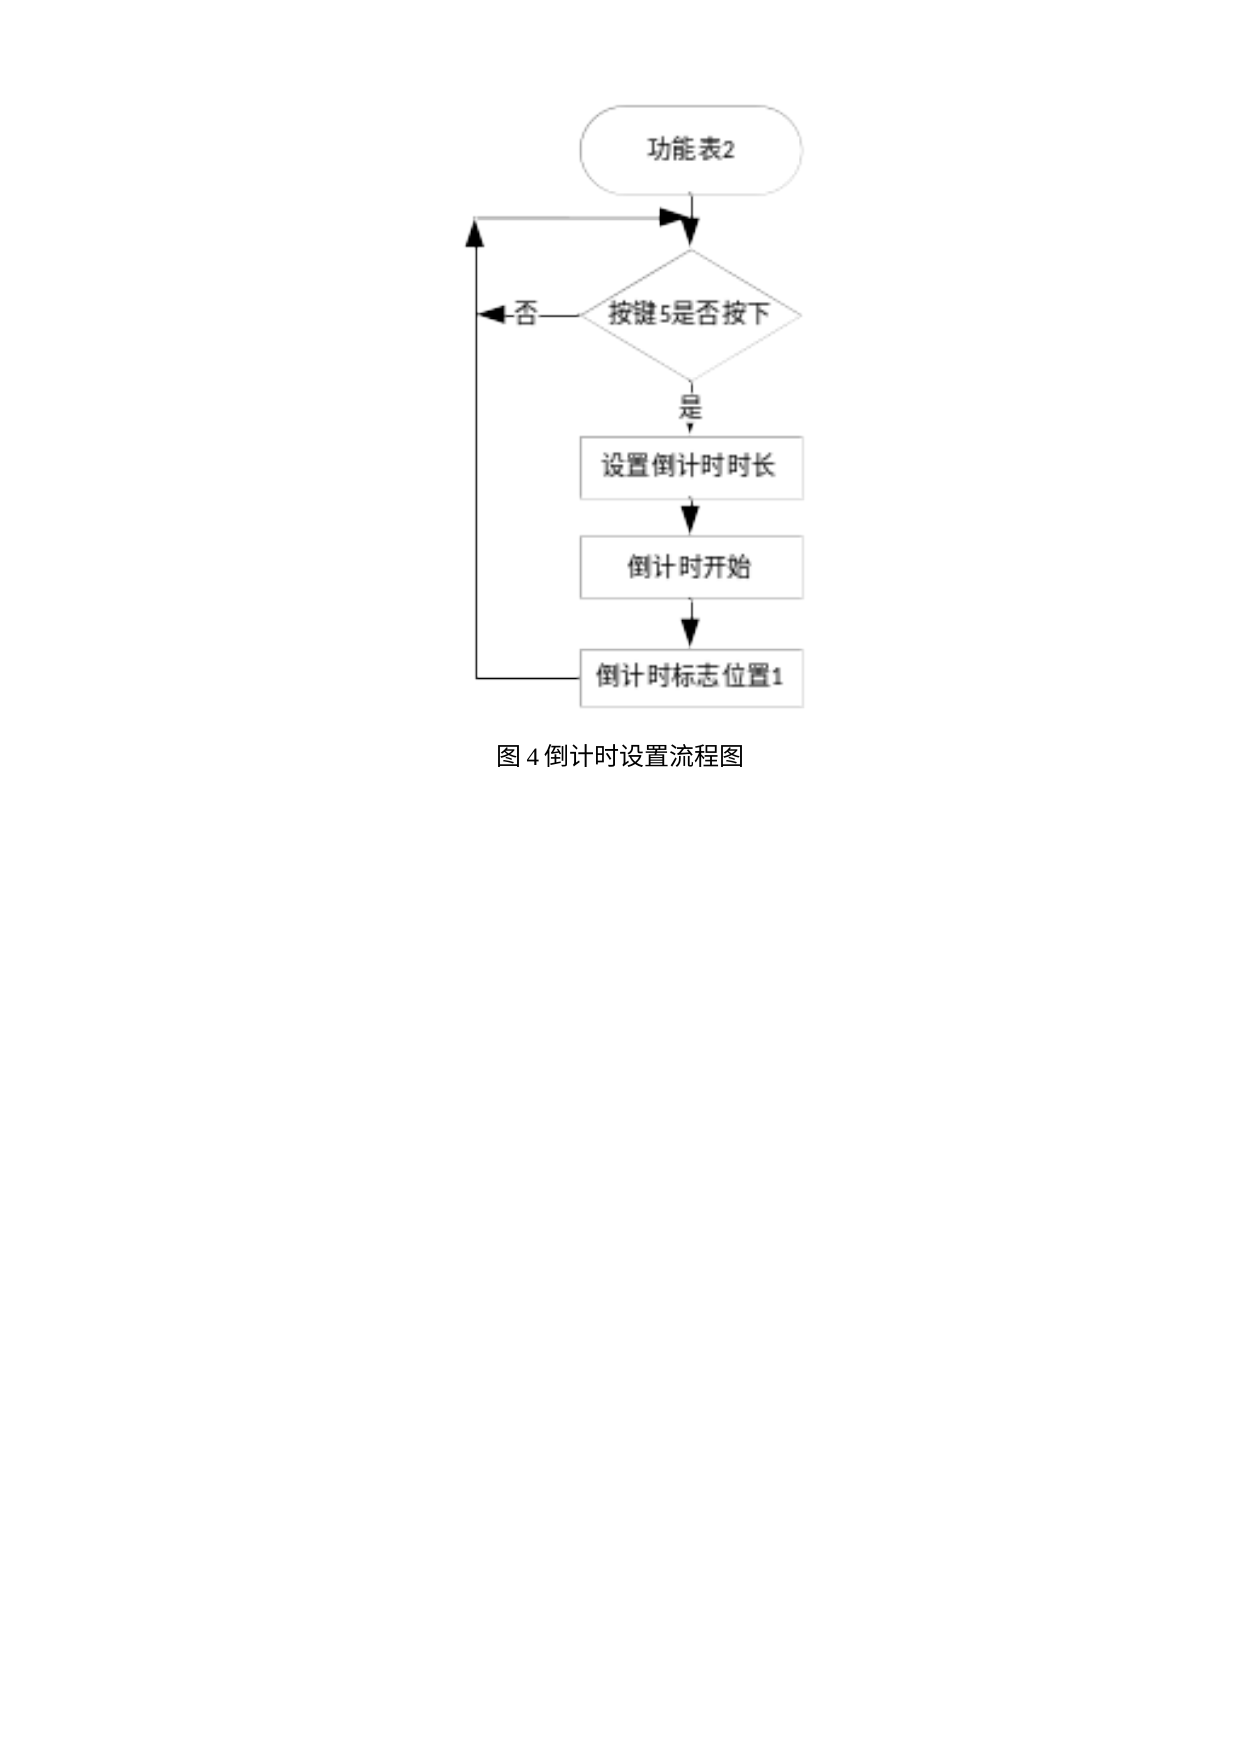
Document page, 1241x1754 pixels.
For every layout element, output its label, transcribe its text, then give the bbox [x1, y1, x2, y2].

text 图4倒计时设置流程图 [75, 736, 1165, 772]
